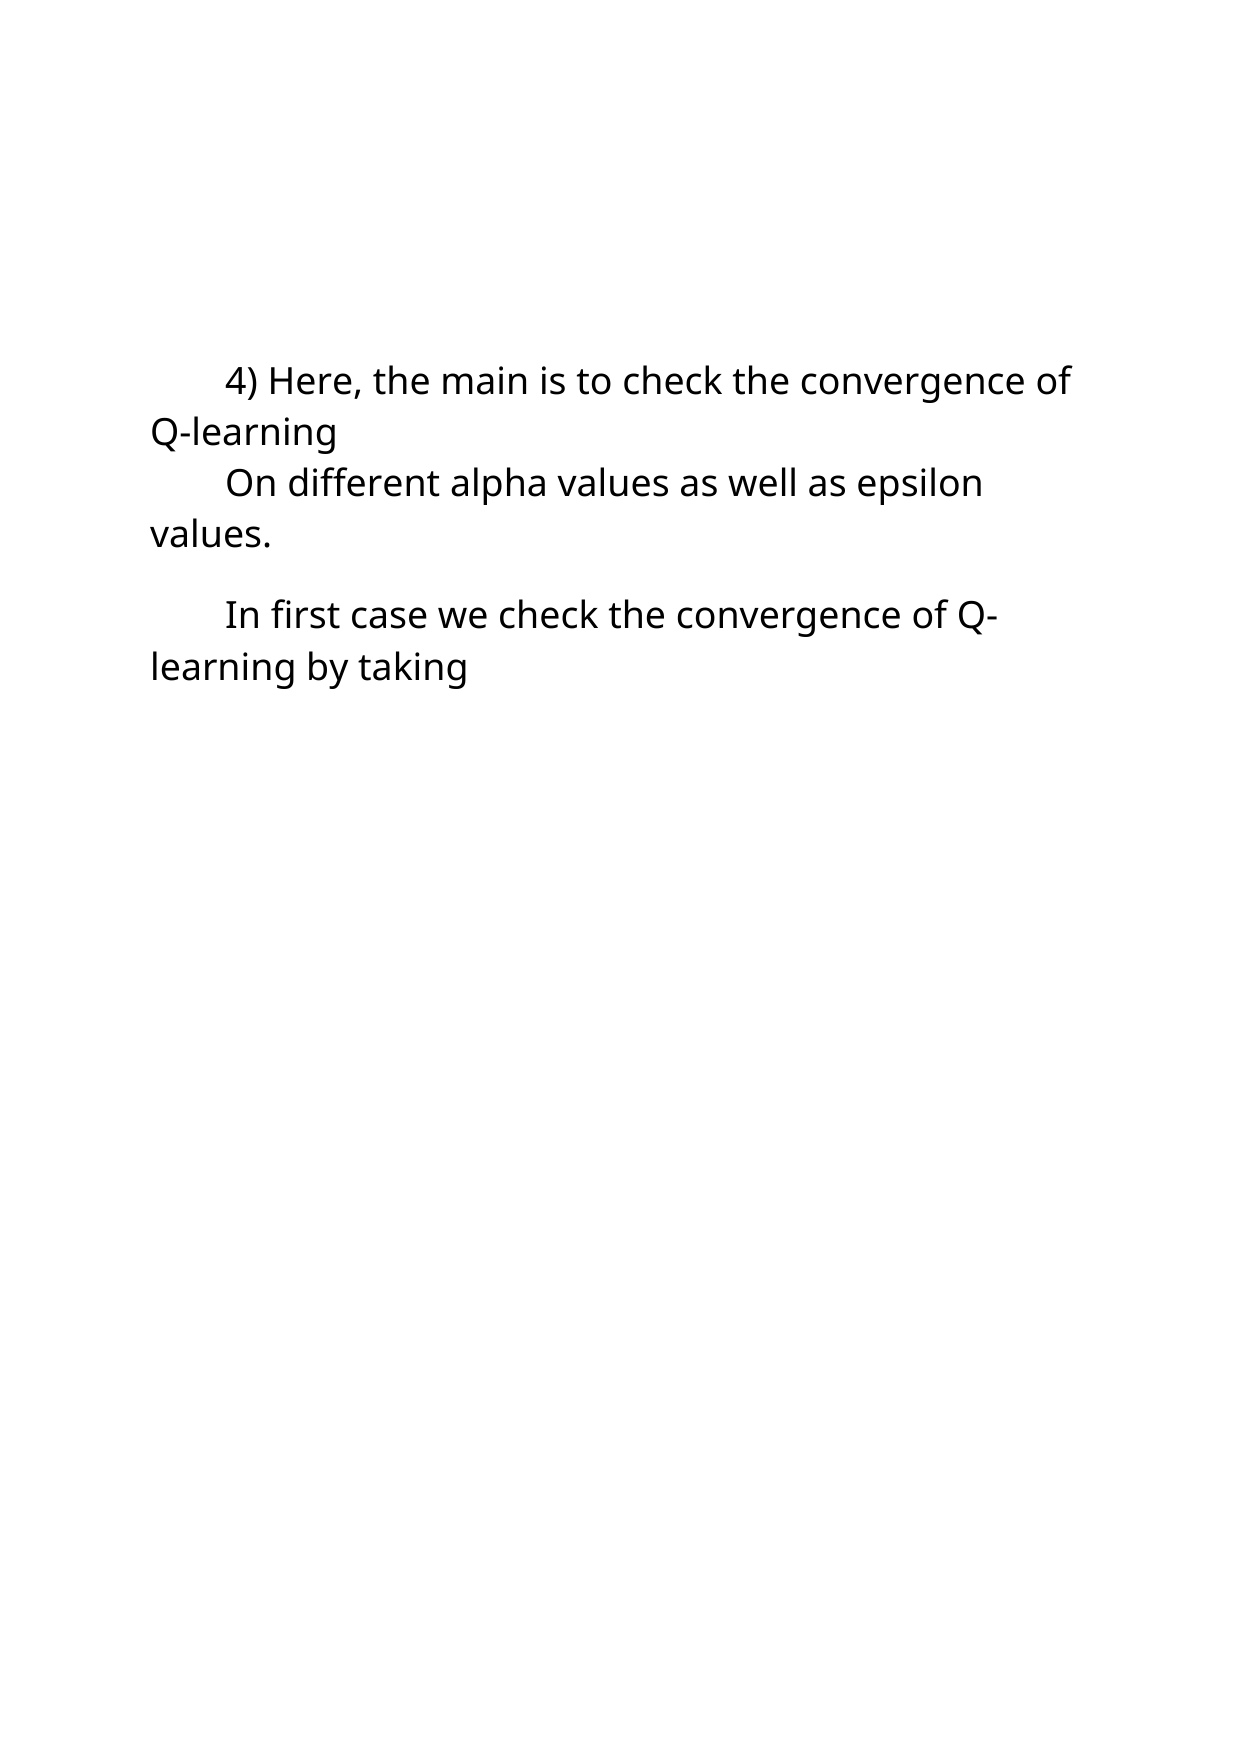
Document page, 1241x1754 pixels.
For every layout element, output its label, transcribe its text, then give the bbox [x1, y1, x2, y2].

text 4) Here, the main is to check the convergence of Q-learning [150, 354, 1090, 456]
text In first case we check the convergence of Q-learning by taking [150, 589, 1090, 691]
text On different alpha values as well as epsilon values. [150, 456, 1090, 558]
